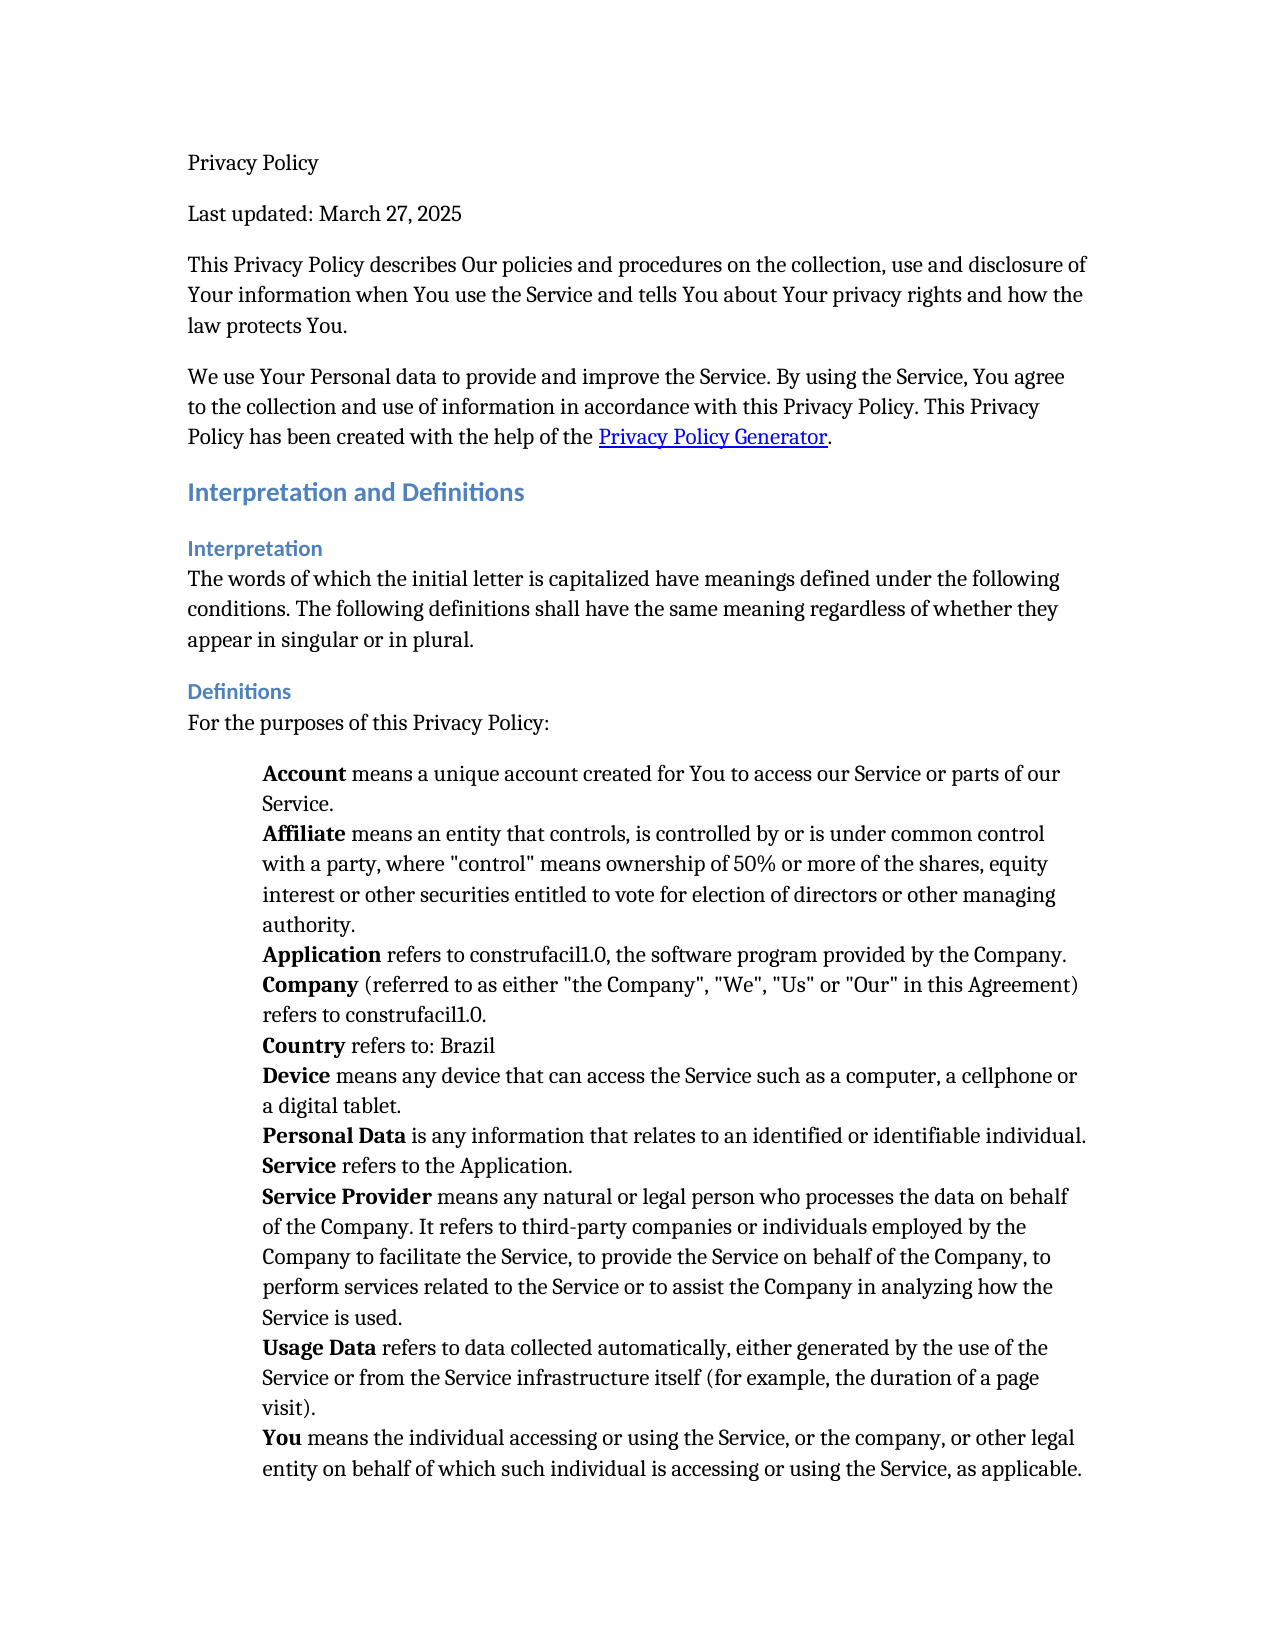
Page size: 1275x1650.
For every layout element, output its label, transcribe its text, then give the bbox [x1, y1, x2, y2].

subtitle Interpretation and Definitions [187, 475, 1087, 508]
text This Privacy Policy describes Our policies and procedures on the collection, use and disclosure of Your information when You use the Service and tells You about Your privacy rights and how the law protects You. [187, 252, 1087, 339]
subtitle Definitions [187, 677, 1087, 705]
list Account means a unique account created for You to access our Service or parts of our Service. [262, 761, 1087, 817]
list Company (referred to as either "the Company", "We", "Us" or "Our" in this Agreement) refers to construfacil1.0. [262, 972, 1087, 1029]
list Personal Data is any information that relates to an identified or identifiable individual. [262, 1123, 1087, 1149]
list Affiliate means an entity that controls, is controlled by or is under common control with a party, where "control" means ownership of 50% or more of the shares, equity interest or other securities entitled to vote for election of directors or other managing authority. [262, 821, 1087, 938]
text For the purposes of this Privacy Policy: [187, 709, 1087, 736]
list Usage Data refers to data collected automatically, either generated by the use of the Service or from the Service infrastructure itself (for example, the duration of a page visit). [262, 1334, 1087, 1421]
text We use Your Personal data to provide and improve the Service. By using the Service, You agree to the collection and use of information in accordance with this Privacy Policy. This Privacy Policy has been created with the help of the Privacy Policy Generator. [187, 363, 1087, 450]
text Privacy Policy [187, 150, 1087, 176]
list Service refers to the Application. [262, 1153, 1087, 1180]
text Last updated: March 27, 2025 [187, 201, 1087, 227]
list You means the individual accessing or using the Service, or the company, or other legal entity on behalf of which such individual is accessing or using the Service, as applicable. [262, 1425, 1087, 1482]
list Country refers to: Brazil [262, 1032, 1087, 1059]
list Service Provider means any natural or legal person who processes the data on behalf of the Company. It refers to third-party companies or individuals employed by the Company to facilitate the Service, to provide the Service on behalf of the Company, to perform services related to the Service or to assist the Company in analyzing how the Service is used. [262, 1183, 1087, 1331]
subtitle Interpretation [187, 534, 1087, 562]
text The words of which the initial letter is capitalized have meanings defined under the following conditions. The following definitions shall have the same meaning regardless of whether they appear in singular or in plural. [187, 566, 1087, 653]
list Application refers to construfacil1.0, the software program provided by the Company. [262, 942, 1087, 968]
list Device means any device that can access the Service such as a computer, a cellphone or a digital tablet. [262, 1063, 1087, 1119]
